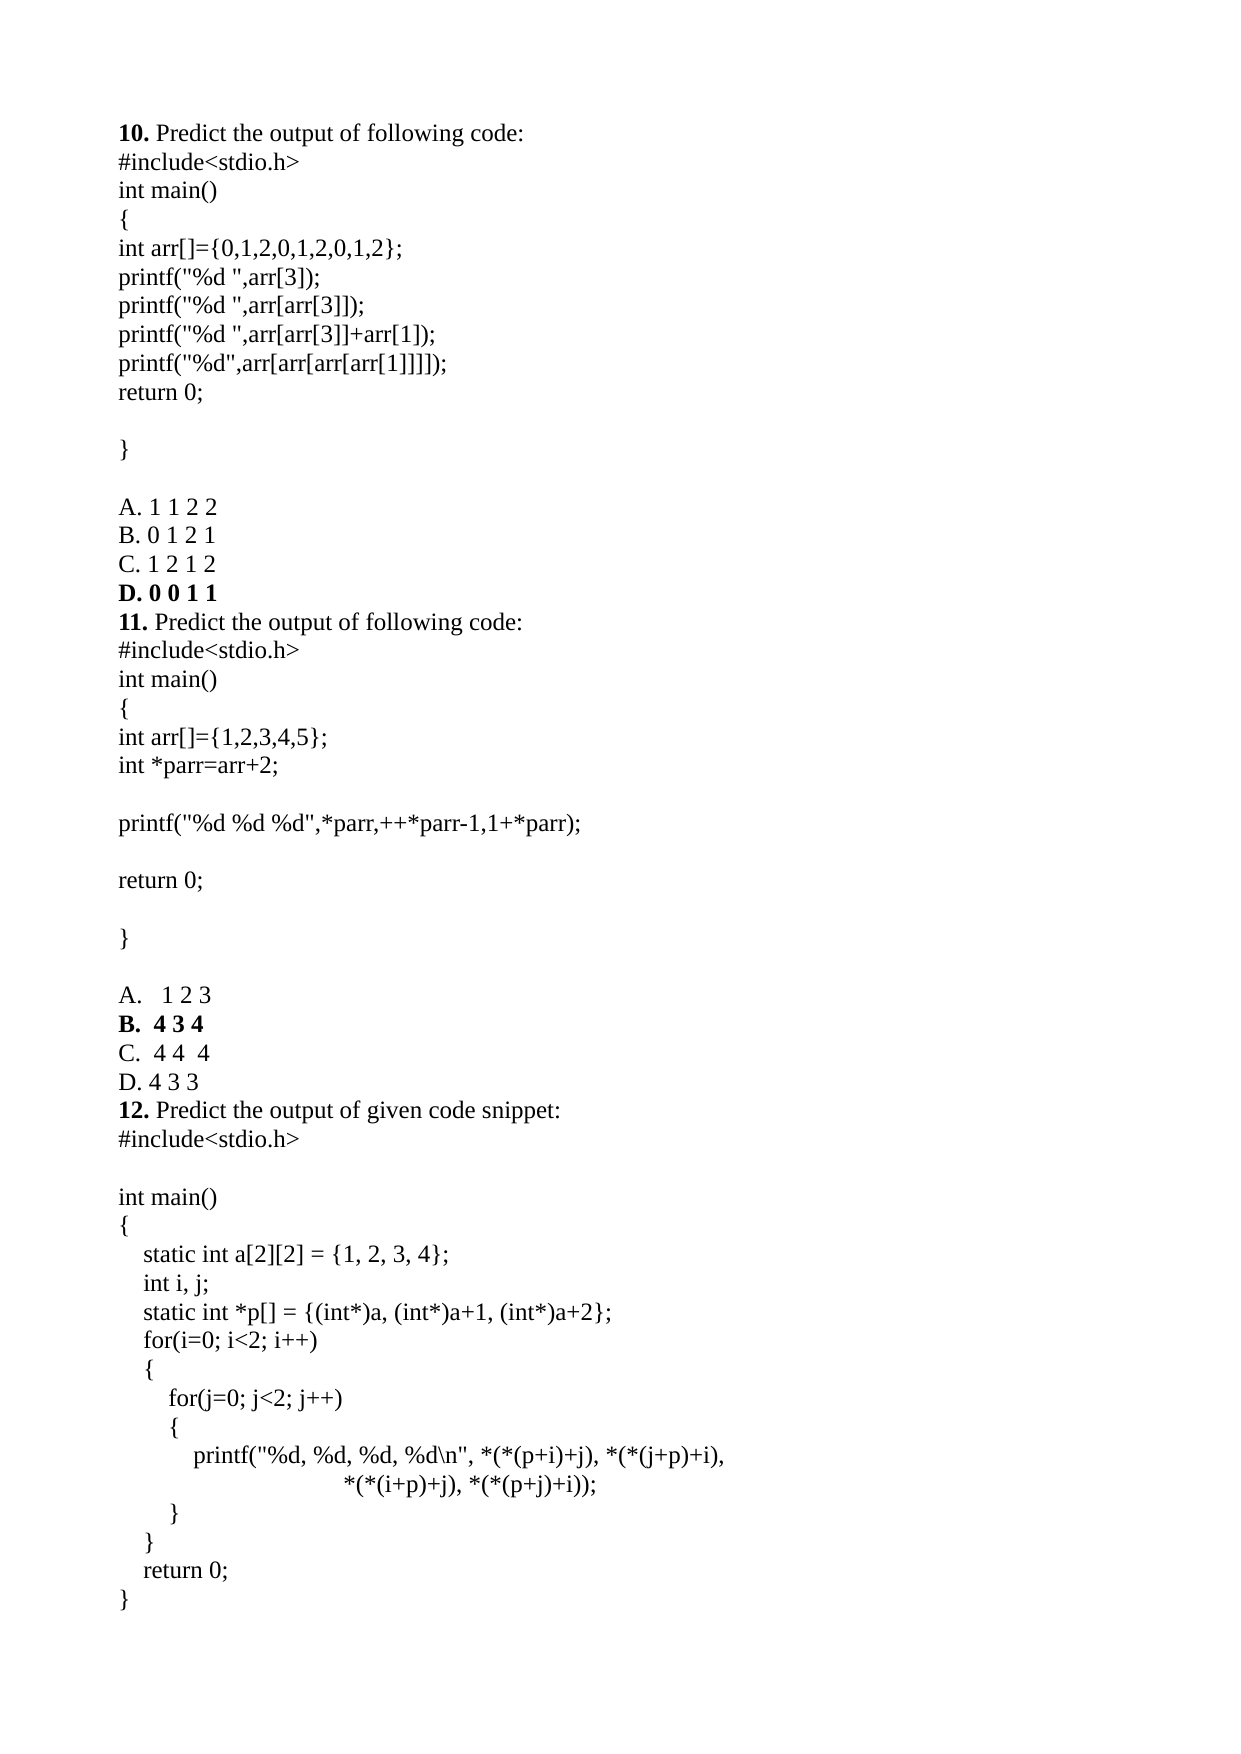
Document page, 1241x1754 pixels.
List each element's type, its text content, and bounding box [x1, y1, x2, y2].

text B. 4 3 4 [118, 1009, 1122, 1038]
text 11. Predict the output of following code: [118, 607, 1122, 636]
text } [118, 1498, 1122, 1527]
text { [118, 204, 1122, 233]
text int arr[]={0,1,2,0,1,2,0,1,2}; [118, 233, 1122, 262]
text static int a[2][2] = {1, 2, 3, 4}; [118, 1239, 1122, 1268]
text printf("%d ",arr[arr[3]]+arr[1]); [118, 319, 1122, 348]
text B. 0 1 2 1 [118, 521, 1122, 549]
text A. 1 1 2 2 [118, 492, 1122, 521]
text static int *p[] = {(int*)a, (int*)a+1, (int*)a+2}; [118, 1297, 1122, 1326]
text { [118, 1211, 1122, 1239]
text D. 0 0 1 1 [118, 578, 1122, 607]
text { [118, 693, 1122, 722]
text for(j=0; j<2; j++) [118, 1383, 1122, 1412]
text C. 1 2 1 2 [118, 549, 1122, 578]
text { [118, 1412, 1122, 1441]
text return 0; [118, 377, 1122, 406]
text #include<stdio.h> [118, 636, 1122, 664]
text int main() [118, 1182, 1122, 1211]
text #include<stdio.h> [118, 147, 1122, 176]
text D. 4 3 3 [118, 1067, 1122, 1096]
text *(*(i+p)+j), *(*(p+j)+i)); [118, 1469, 1122, 1498]
text A. 1 2 3 [118, 981, 1122, 1009]
text printf("%d ",arr[3]); [118, 262, 1122, 291]
text #include<stdio.h> [118, 1124, 1122, 1153]
text int i, j; [118, 1268, 1122, 1297]
text int arr[]={1,2,3,4,5}; [118, 722, 1122, 751]
text C. 4 4 4 [118, 1038, 1122, 1067]
text return 0; [118, 866, 1122, 894]
text int main() [118, 176, 1122, 204]
text } [118, 434, 1122, 463]
text } [118, 1527, 1122, 1556]
text 12. Predict the output of given code snippet: [118, 1096, 1122, 1124]
text 10. Predict the output of following code: [118, 118, 1122, 147]
text printf("%d ",arr[arr[3]]); [118, 291, 1122, 319]
text printf("%d, %d, %d, %d\n", *(*(p+i)+j), *(*(j+p)+i), [118, 1441, 1122, 1469]
text int *parr=arr+2; [118, 751, 1122, 779]
text } [118, 923, 1122, 952]
text } [118, 1584, 1122, 1613]
text { [118, 1354, 1122, 1383]
text for(i=0; i<2; i++) [118, 1326, 1122, 1354]
text return 0; [118, 1556, 1122, 1584]
text printf("%d",arr[arr[arr[arr[1]]]]); [118, 348, 1122, 377]
text int main() [118, 664, 1122, 693]
text printf("%d %d %d",*parr,++*parr-1,1+*parr); [118, 808, 1122, 837]
